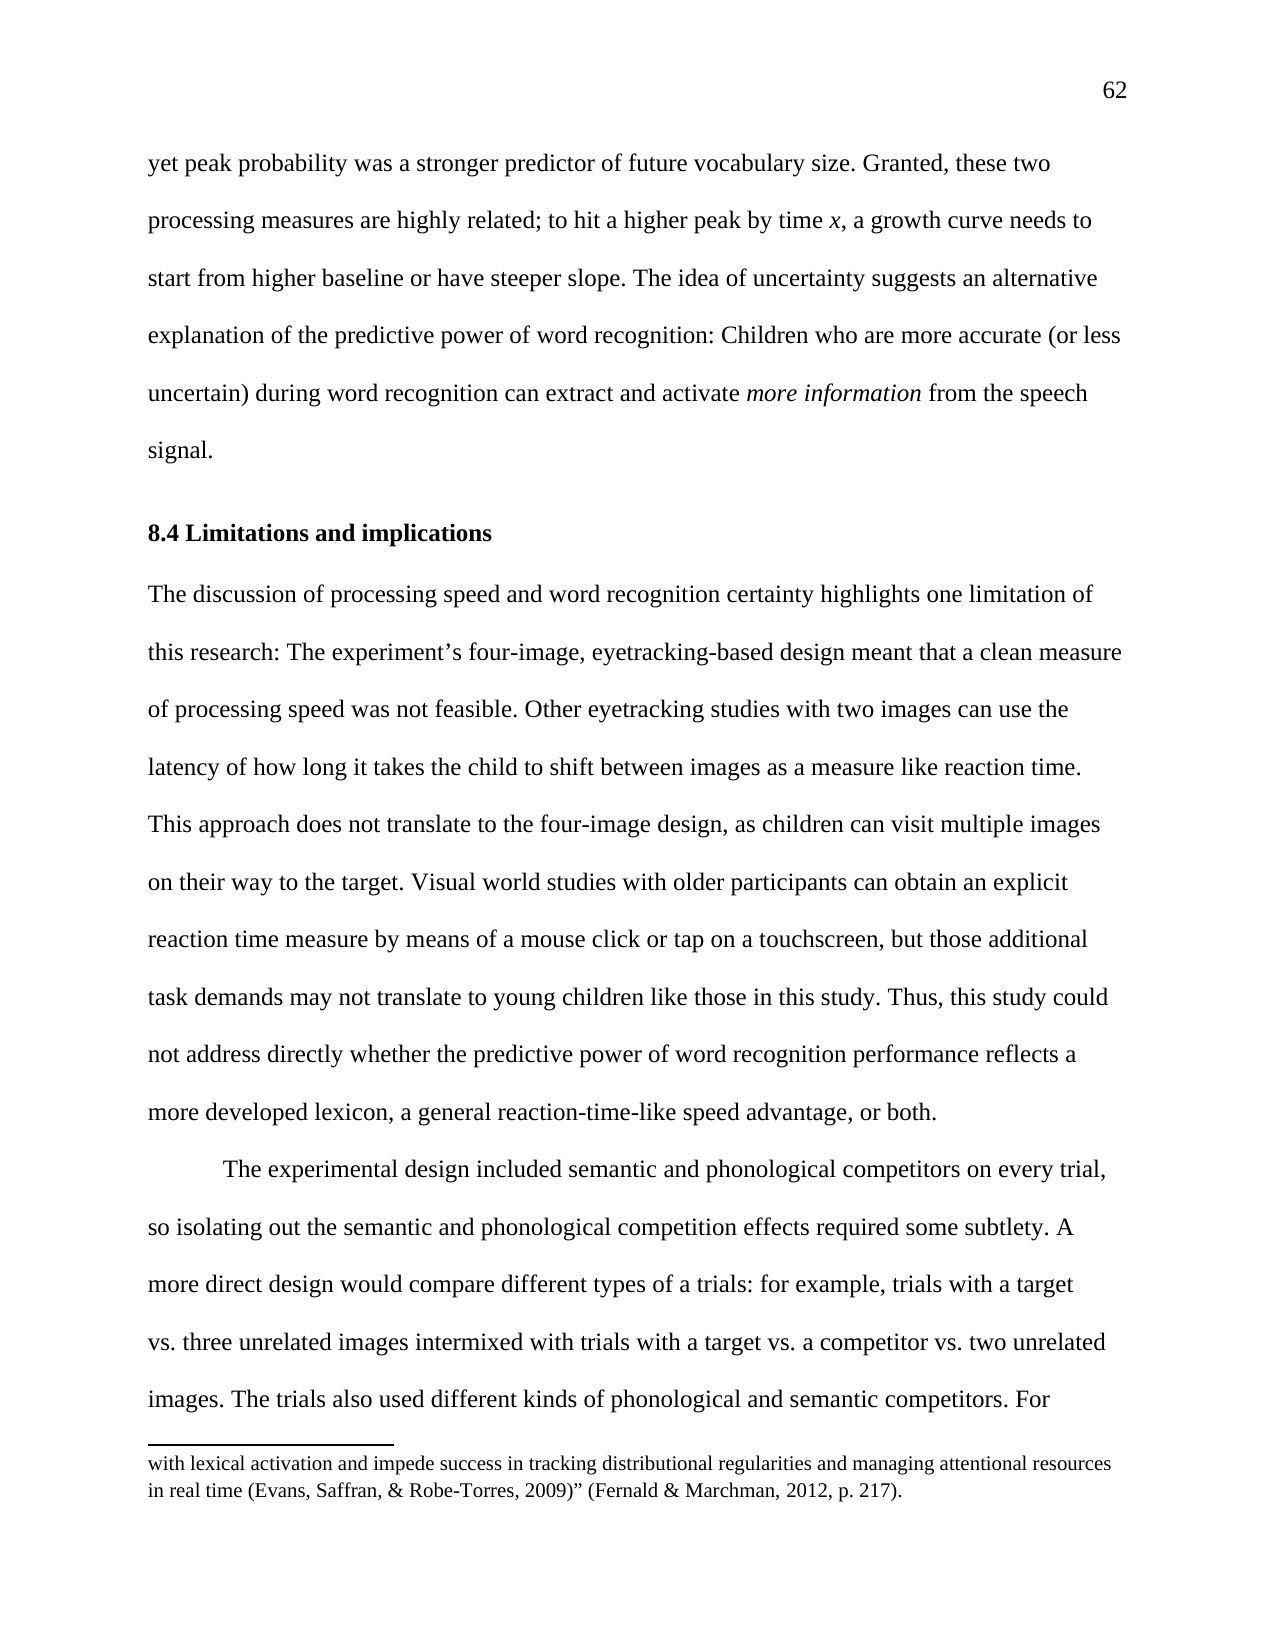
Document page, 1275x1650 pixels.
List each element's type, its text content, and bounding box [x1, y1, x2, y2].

subtitle 8.4 Limitations and implications [148, 518, 1127, 546]
text The discussion of processing speed and word recognition certainty highlights one limitation of this research: The experiment’s four-image, eyetracking-based design meant that a clean measure of processing speed was not feasible. Other eyetracking studies with two images can use the latency of how long it takes the child to shift between images as a measure like reaction time. This approach does not translate to the four-image design, as children can visit multiple images on their way to the target. Visual world studies with older participants can obtain an explicit reaction time measure by means of a mouse click or tap on a touchscreen, but those additional task demands may not translate to young children like those in this study. Thus, this study could not address directly whether the predictive power of word recognition performance reflects a more developed lexicon, a general reaction-time-like speed advantage, or both. [148, 579, 1127, 1126]
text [148, 1154, 1127, 1413]
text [148, 148, 1127, 464]
